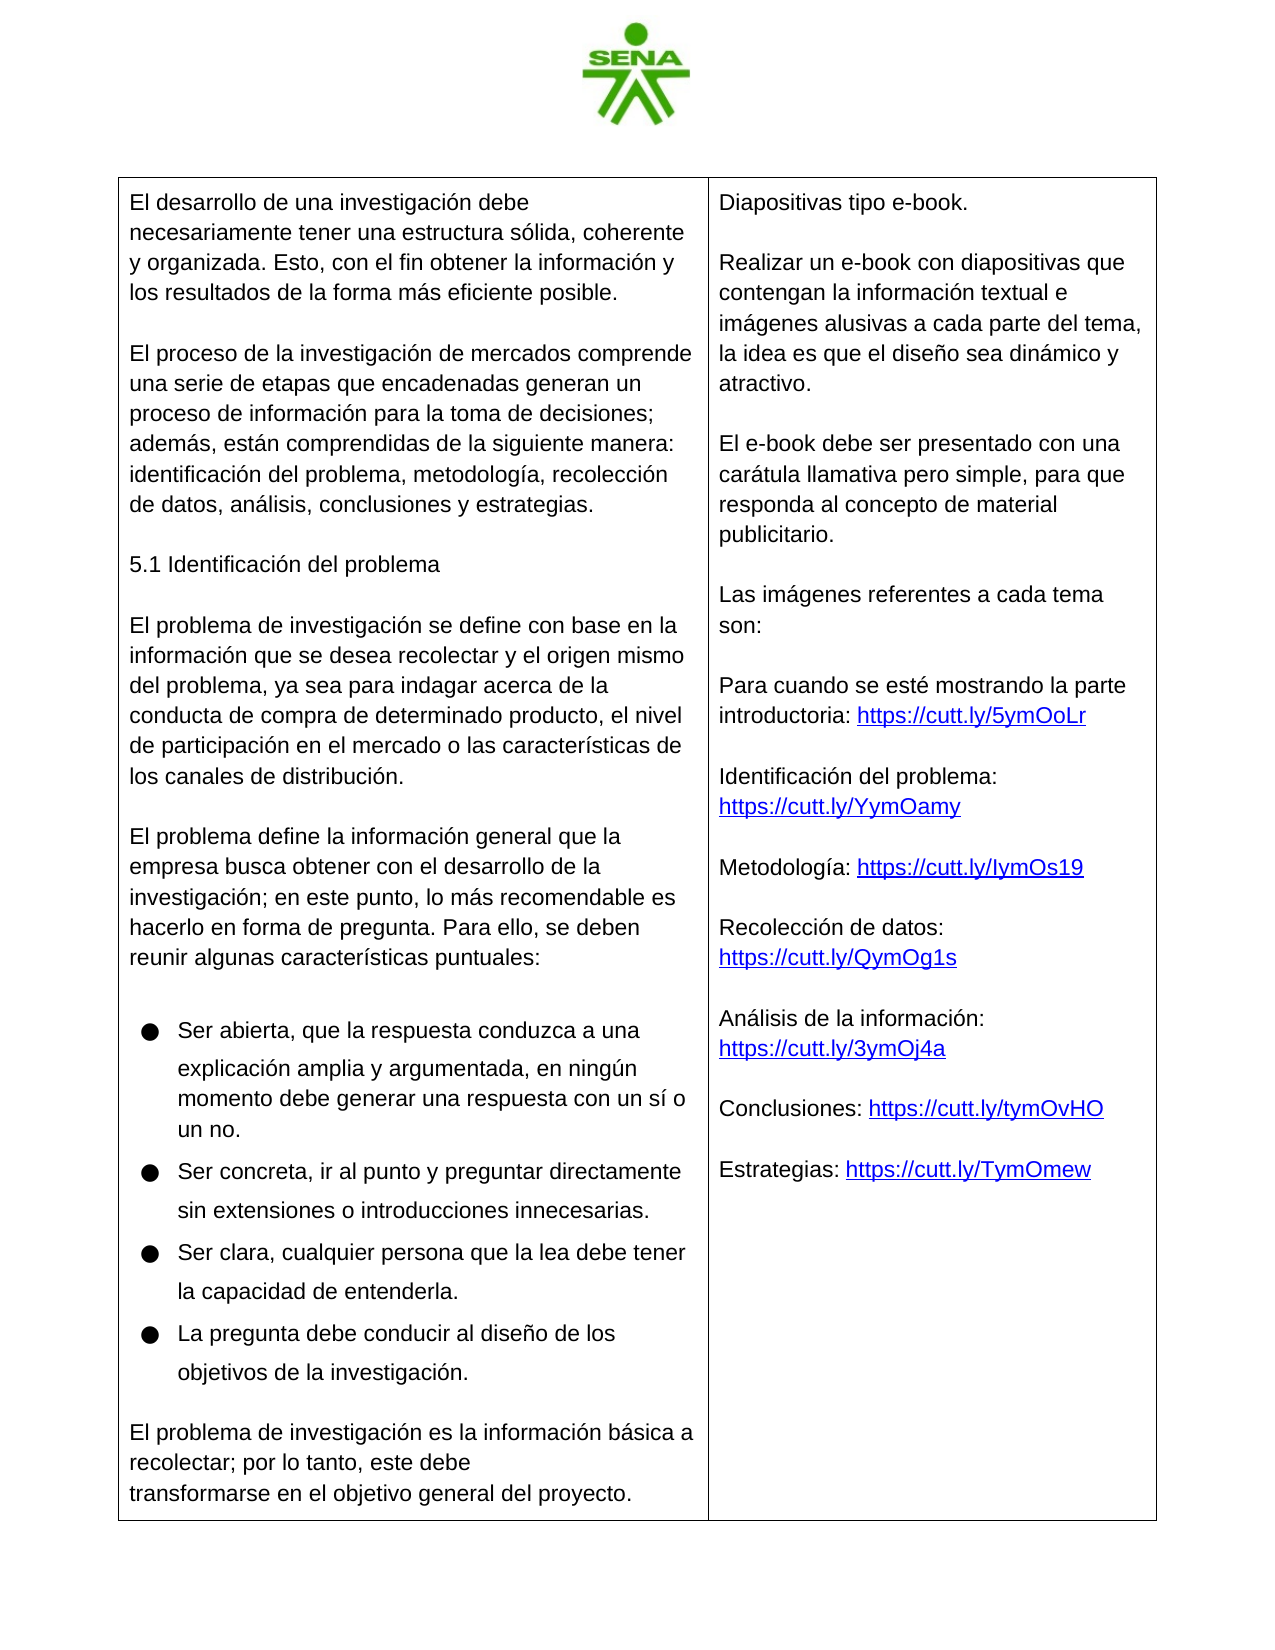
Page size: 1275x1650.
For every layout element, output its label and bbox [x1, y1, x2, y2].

table_cell [709, 178, 1156, 1520]
table_cell [119, 178, 708, 1520]
picture [581, 15, 690, 128]
